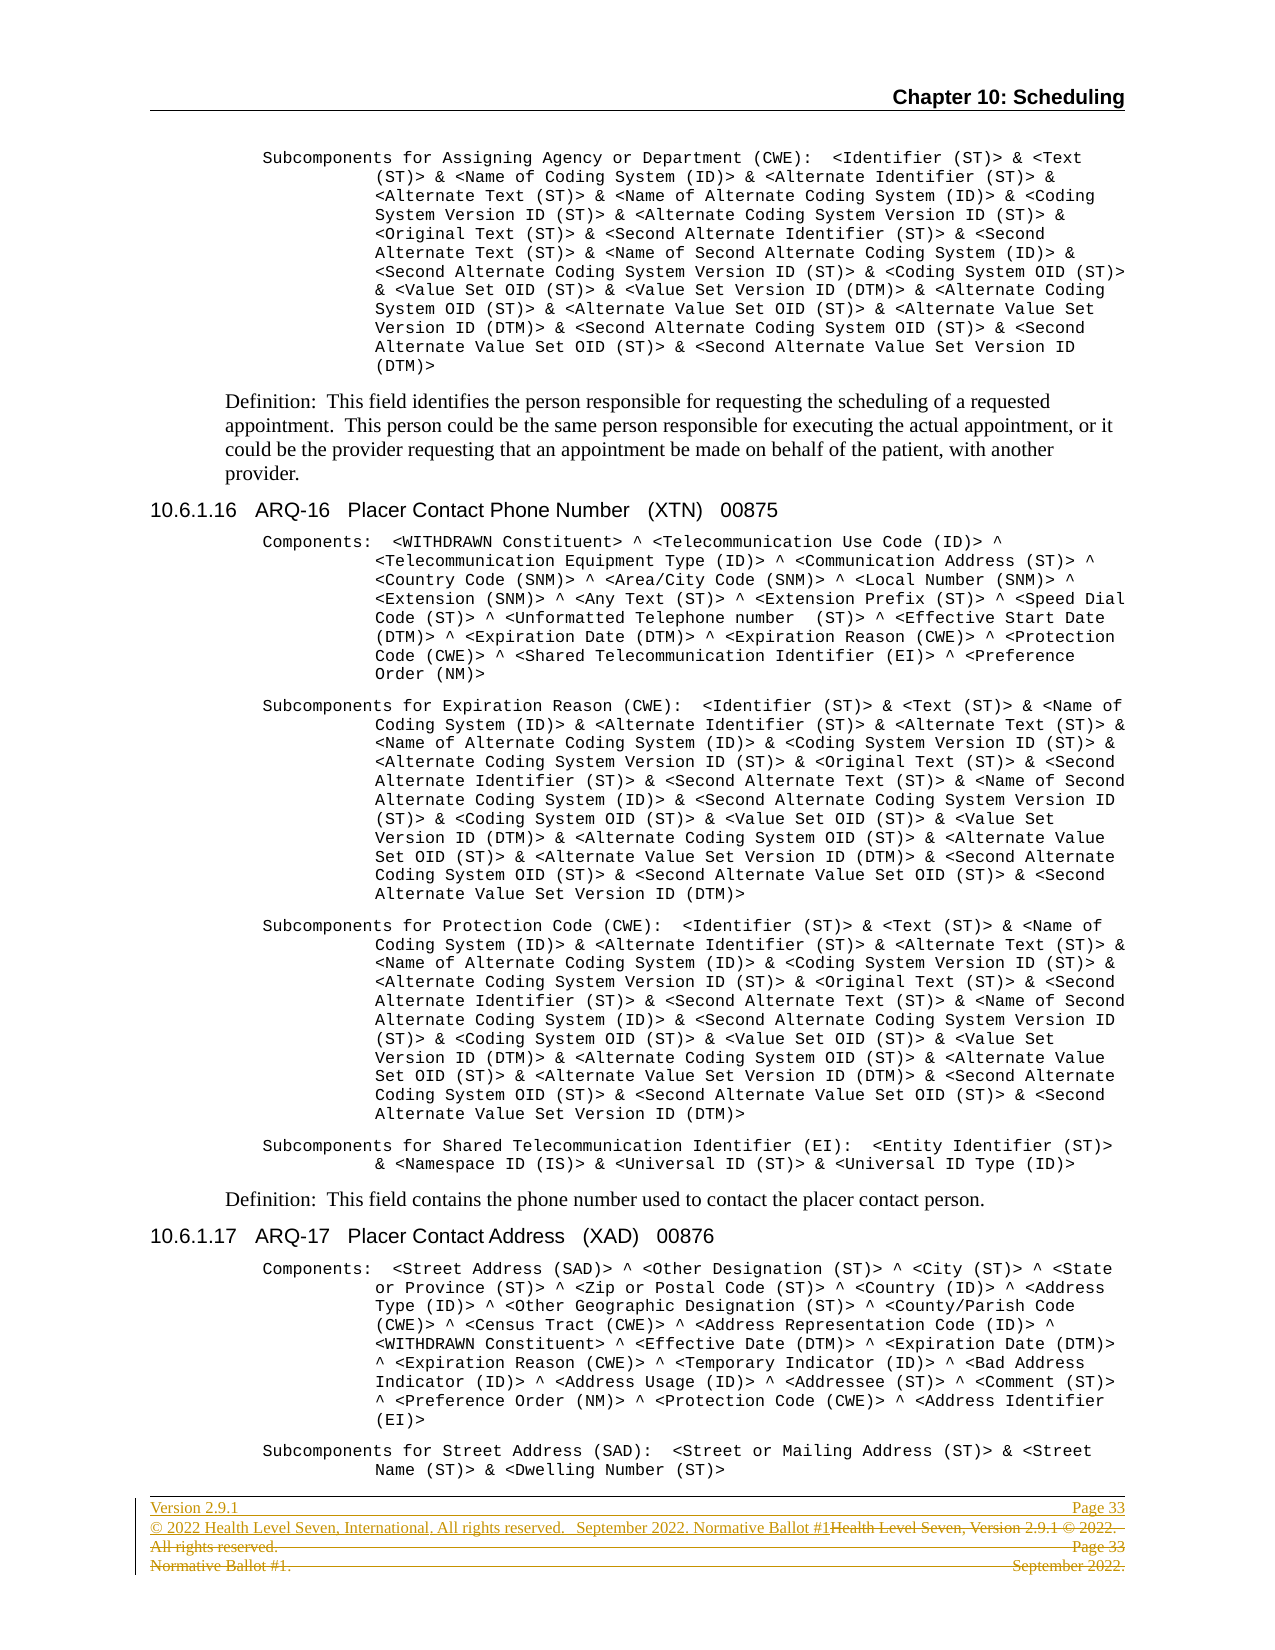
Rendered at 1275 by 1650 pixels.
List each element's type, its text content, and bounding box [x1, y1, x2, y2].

text Definition: This field contains the phone number used to contact the placer contact person. [225, 1187, 1125, 1211]
text Definition: This field identifies the person responsible for requesting the scheduling of a requested appointment. This person could be the same person responsible for executing the actual appointment, or it could be the provider requesting that an appointment be made on behalf of the patient, with another provider. [225, 389, 1125, 485]
subtitle ARQ-16 Placer Contact Phone Number (XTN) 00875 [150, 497, 1125, 521]
text Subcomponents for Assigning Agency or Department (CWE): <Identifier (ST)> & <Text (ST)> & <Name of Coding System (ID)> & <Alternate Identifier (ST)> & <Alternate Text (ST)> & <Name of Alternate Coding System (ID)> & <Coding System Version ID (ST)> & <Alternate Coding System Version ID (ST)> & <Original Text (ST)> & <Second Alternate Identifier (ST)> & <Second Alternate Text (ST)> & <Name of Second Alternate Coding System (ID)> & <Second Alternate Coding System Version ID (ST)> & <Coding System OID (ST)> & <Value Set OID (ST)> & <Value Set Version ID (DTM)> & <Alternate Coding System OID (ST)> & <Alternate Value Set OID (ST)> & <Alternate Value Set Version ID (DTM)> & <Second Alternate Coding System OID (ST)> & <Second Alternate Value Set OID (ST)> & <Second Alternate Value Set Version ID (DTM)> [262, 150, 1125, 376]
text Subcomponents for Protection Code (CWE): <Identifier (ST)> & <Text (ST)> & <Name of Coding System (ID)> & <Alternate Identifier (ST)> & <Alternate Text (ST)> & <Name of Alternate Coding System (ID)> & <Coding System Version ID (ST)> & <Alternate Coding System Version ID (ST)> & <Original Text (ST)> & <Second Alternate Identifier (ST)> & <Second Alternate Text (ST)> & <Name of Second Alternate Coding System (ID)> & <Second Alternate Coding System Version ID (ST)> & <Coding System OID (ST)> & <Value Set OID (ST)> & <Value Set Version ID (DTM)> & <Alternate Coding System OID (ST)> & <Alternate Value Set OID (ST)> & <Alternate Value Set Version ID (DTM)> & <Second Alternate Coding System OID (ST)> & <Second Alternate Value Set OID (ST)> & <Second Alternate Value Set Version ID (DTM)> [262, 917, 1125, 1124]
text Subcomponents for Street Address (SAD): <Street or Mailing Address (ST)> & <Street Name (ST)> & <Dwelling Number (ST)> [262, 1442, 1125, 1480]
subtitle ARQ-17 Placer Contact Address (XAD) 00876 [150, 1224, 1125, 1248]
text Subcomponents for Expiration Reason (CWE): <Identifier (ST)> & <Text (ST)> & <Name of Coding System (ID)> & <Alternate Identifier (ST)> & <Alternate Text (ST)> & <Name of Alternate Coding System (ID)> & <Coding System Version ID (ST)> & <Alternate Coding System Version ID (ST)> & <Original Text (ST)> & <Second Alternate Identifier (ST)> & <Second Alternate Text (ST)> & <Name of Second Alternate Coding System (ID)> & <Second Alternate Coding System Version ID (ST)> & <Coding System OID (ST)> & <Value Set OID (ST)> & <Value Set Version ID (DTM)> & <Alternate Coding System OID (ST)> & <Alternate Value Set OID (ST)> & <Alternate Value Set Version ID (DTM)> & <Second Alternate Coding System OID (ST)> & <Second Alternate Value Set OID (ST)> & <Second Alternate Value Set Version ID (DTM)> [262, 697, 1125, 905]
text Components: <WITHDRAWN Constituent> ^ <Telecommunication Use Code (ID)> ^ <Telecommunication Equipment Type (ID)> ^ <Communication Address (ST)> ^ <Country Code (SNM)> ^ <Area/City Code (SNM)> ^ <Local Number (SNM)> ^ <Extension (SNM)> ^ <Any Text (ST)> ^ <Extension Prefix (ST)> ^ <Speed Dial Code (ST)> ^ <Unformatted Telephone number (ST)> ^ <Effective Start Date (DTM)> ^ <Expiration Date (DTM)> ^ <Expiration Reason (CWE)> ^ <Protection Code (CWE)> ^ <Shared Telecommunication Identifier (EI)> ^ <Preference Order (NM)> [262, 534, 1125, 685]
